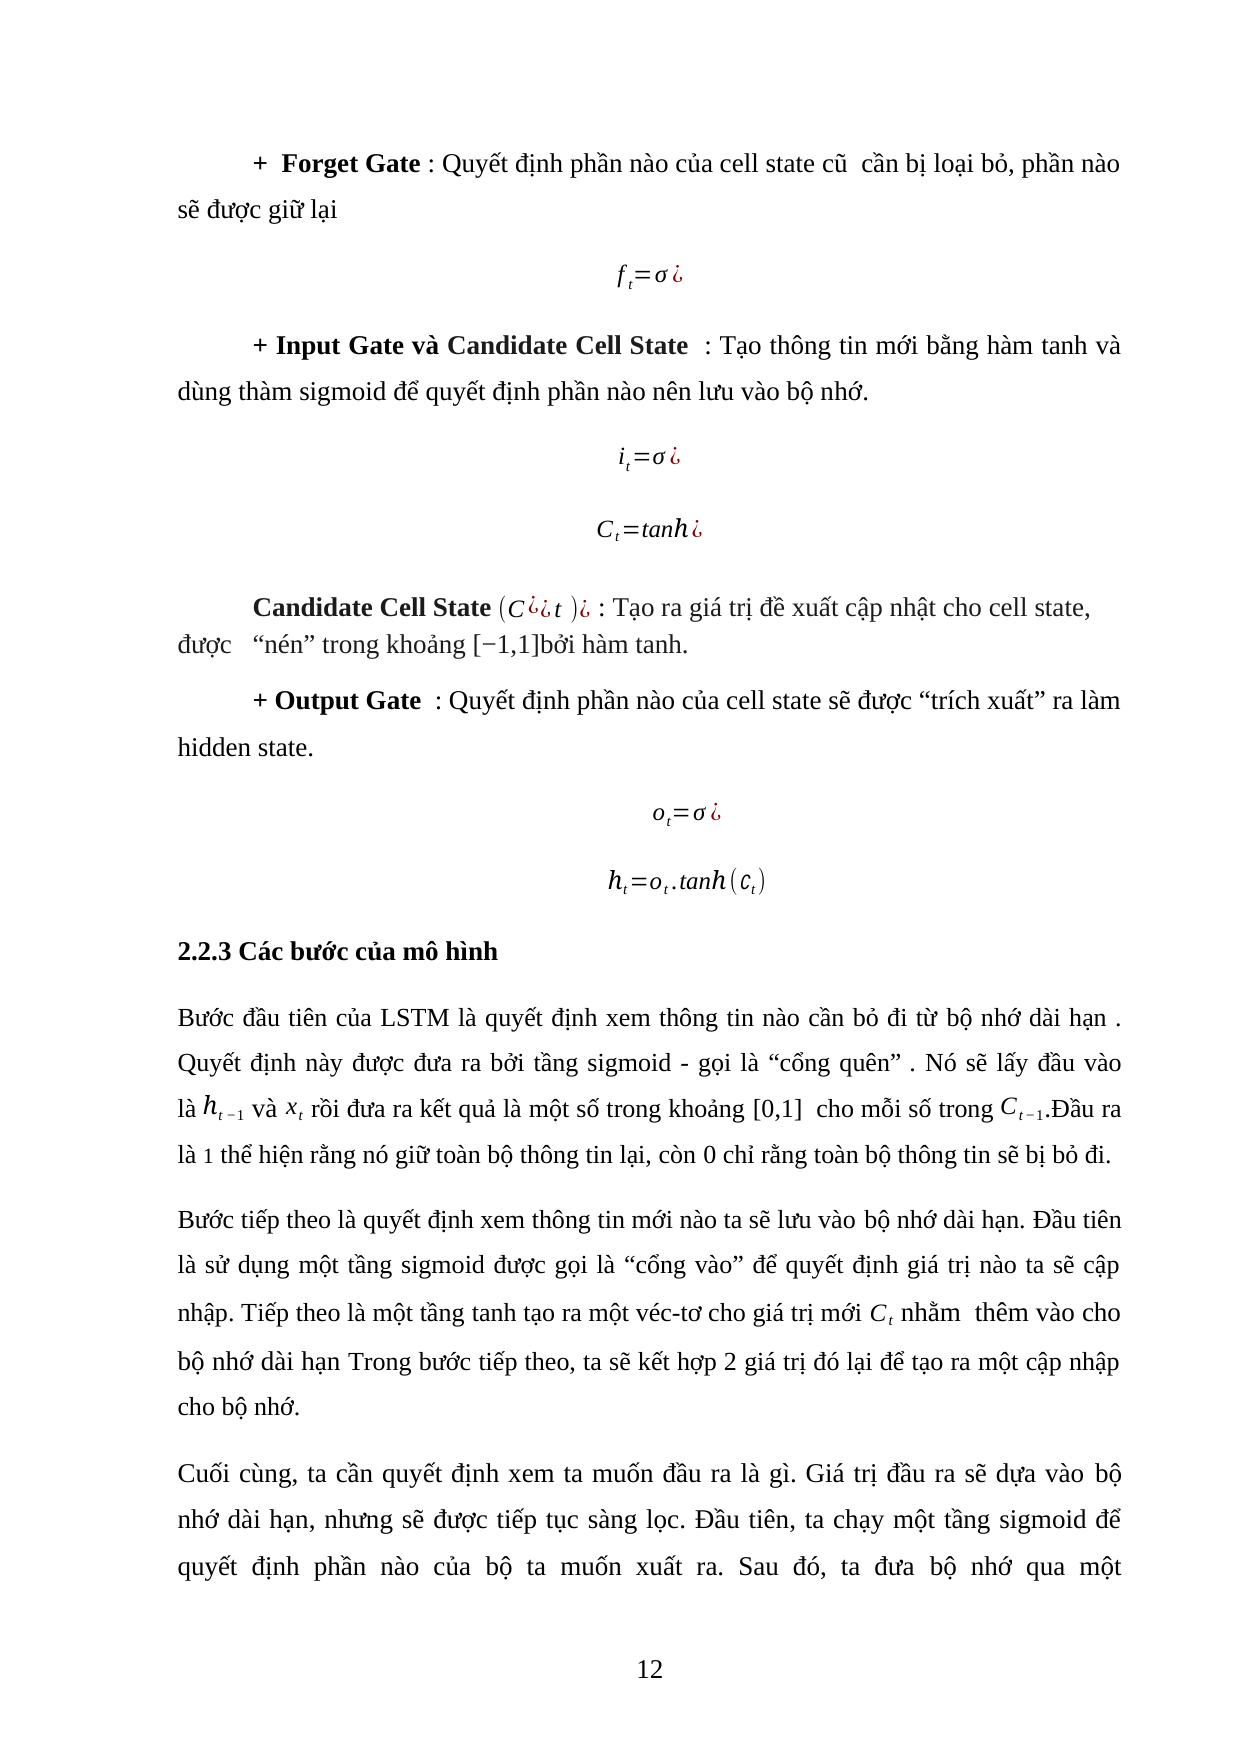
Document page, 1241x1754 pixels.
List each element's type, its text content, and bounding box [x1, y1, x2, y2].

text 2.2.3 Các bước của mô hình [177, 1116, 1122, 1147]
list + Forget Gate : Quyết định phần nào của cell state cũ cần bị loại bỏ, phần nào sẽ được giữ lại [177, 329, 1122, 406]
list + Input Gate và Candidate Cell State : Tạo thông tin mới bằng hàm tanh và dùng thàm sigmoid để quyết định phần nào nên lưu vào bộ nhớ. [177, 511, 1122, 588]
text Cell state (bộ nhớ dài hạn): Như một "băng chuyền" chuyên chở thông tin xuyên suốt chuỗi thời gian [177, 147, 1122, 225]
text Bước tiếp theo là quyết định xem thông tin mới nào ta sẽ lưu vào bộ nhớ dài hạn. Đầu tiên là sử dụng một tầng sigmoid được gọi là “cổng vào” để quyết định giá trị nào ta sẽ cập nhập. Tiếp theo là một tầng tanh tạo ra một véc-tơ cho giá trị mới nhằm thêm vào cho bộ nhớ dài hạn Trong bước tiếp theo, ta sẽ kết hợp 2 giá trị đó lại để tạo ra một cập nhập cho bộ nhớ. [177, 1386, 1122, 1431]
list Candidate Cell State : Tạo ra giá trị đề xuất cập nhật cho cell state, được “nén” trong khoảng [−1,1]bởi hàm tanh. [177, 772, 1122, 841]
text Ba cổng điều khuyển: [177, 261, 1122, 292]
text Bước đầu tiên của LSTM là quyết định xem thông tin nào cần bỏ đi từ bộ nhớ dài hạn . Quyết định này được đưa ra bởi tầng sigmoid - gọi là “cổng quên” . Nó sẽ lấy đầu vào là và rồi đưa ra kết quả là một số trong khoảng [0,1] cho mỗi số trong .Đầu ra là 1 thể hiện rằng nó giữ toàn bộ thông tin lại, còn 0 chỉ rằng toàn bộ thông tin sẽ bị bỏ đi. [177, 1259, 1122, 1350]
text Bước tiếp theo là quyết định xem thông tin mới nào ta sẽ lưu vào bộ nhớ dài hạn. Đầu tiên là sử dụng một tầng sigmoid được gọi là “cổng vào” để quyết định giá trị nào ta sẽ cập nhập. Tiếp theo là một tầng tanh tạo ra một véc-tơ cho giá trị mới nhằm thêm vào cho bộ nhớ dài hạn Trong bước tiếp theo, ta sẽ kết hợp 2 giá trị đó lại để tạo ra một cập nhập cho bộ nhớ. [177, 1461, 1122, 1603]
list + Output Gate : Quyết định phần nào của cell state sẽ được “trích xuất” ra làm hidden state. [177, 866, 1122, 944]
